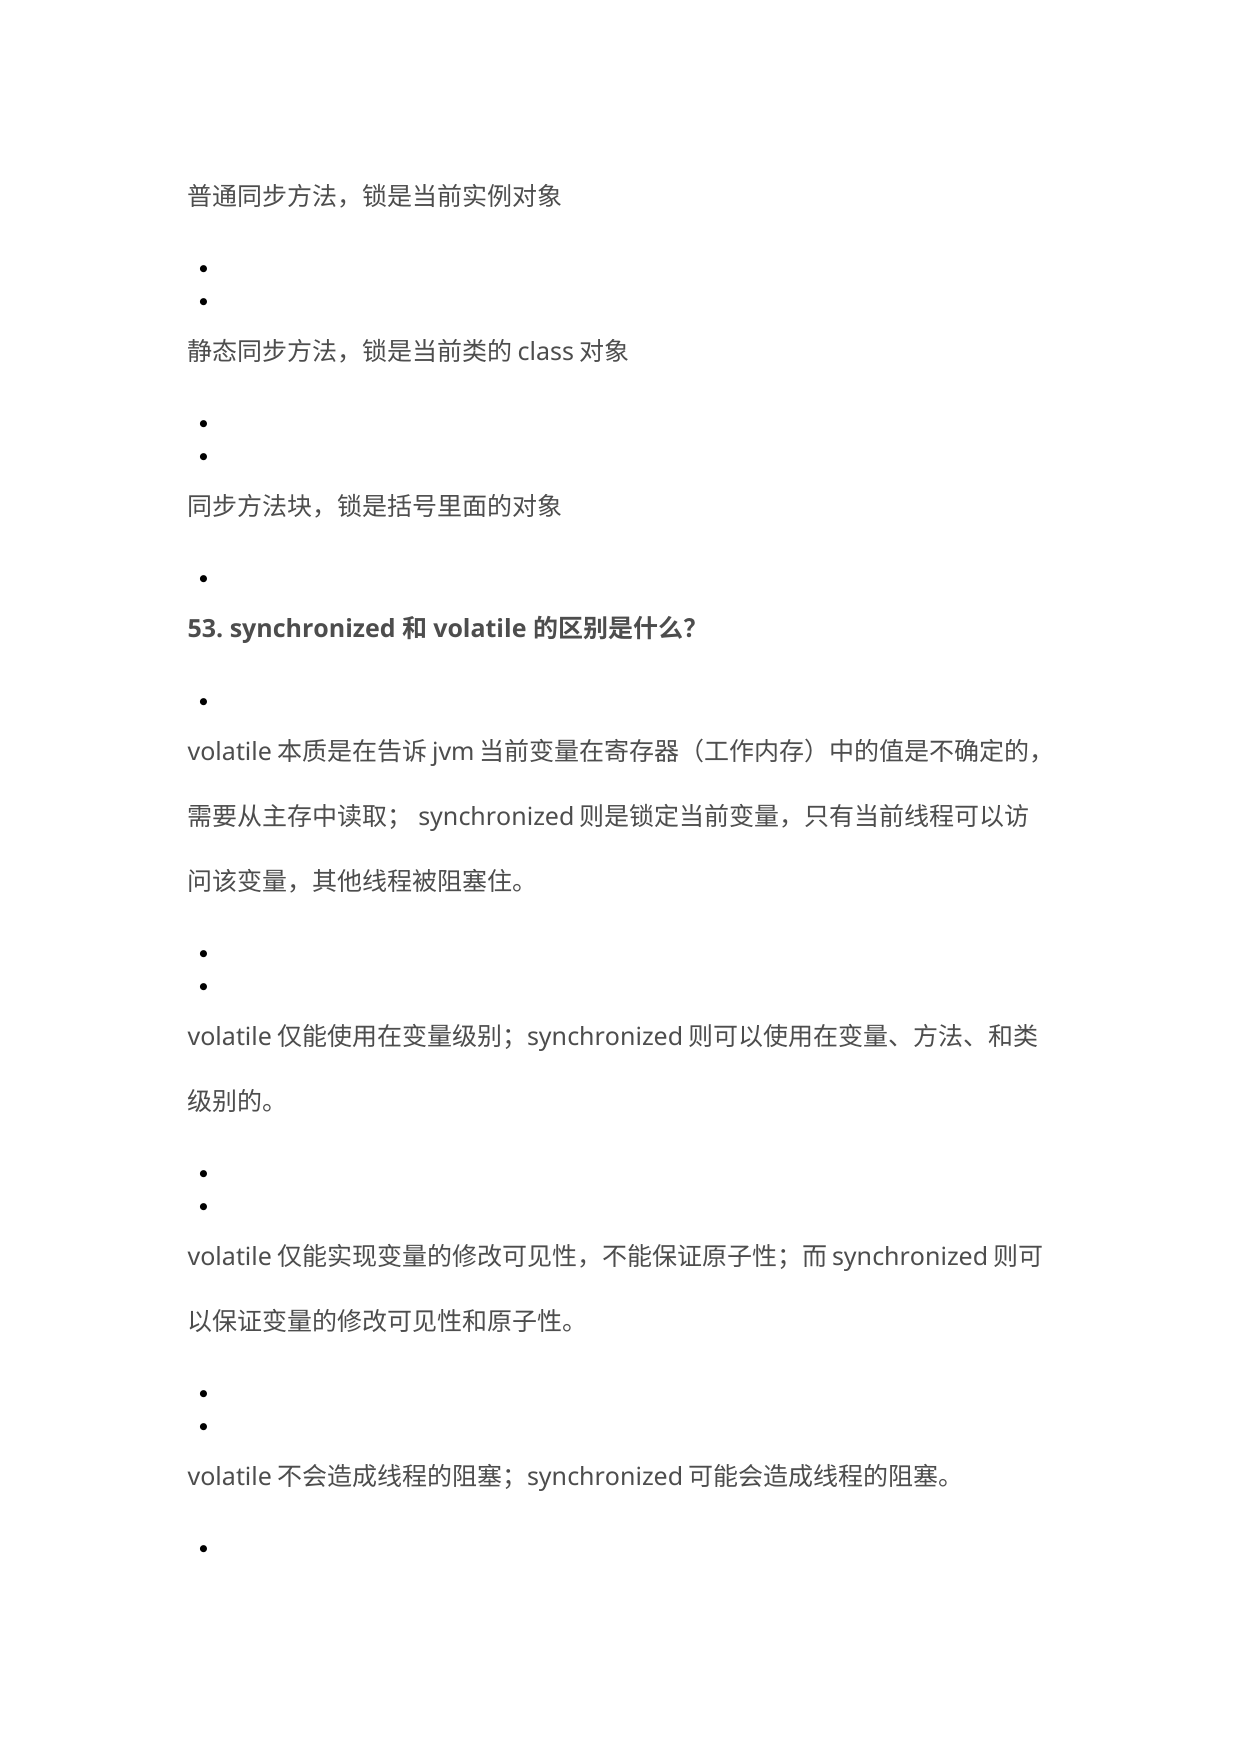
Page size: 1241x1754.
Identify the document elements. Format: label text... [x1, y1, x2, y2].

text 53. synchronized 和 volatile 的区别是什么？ [187, 594, 1053, 659]
text volatile本质是在告诉jvm当前变量在寄存器（工作内存）中的值是不确定的，需要从主存中读取； synchronized则是锁定当前变量，只有当前线程可以访问该变量，其他线程被阻塞住。 [187, 717, 1053, 747]
text 普通同步方法，锁是当前实例对象 [187, 162, 1053, 227]
text 静态同步方法，锁是当前类的class对象 [187, 317, 1053, 382]
text volatile本质是在告诉jvm当前变量在寄存器（工作内存）中的值是不确定的，需要从主存中读取； synchronized则是锁定当前变量，只有当前线程可以访问该变量，其他线程被阻塞住。 [187, 748, 1053, 912]
text volatile不会造成线程的阻塞；synchronized可能会造成线程的阻塞。 [187, 1442, 1053, 1507]
text 同步方法块，锁是括号里面的对象 [187, 472, 1053, 537]
text volatile仅能使用在变量级别；synchronized则可以使用在变量、方法、和类级别的。 [187, 1002, 1053, 1132]
text volatile仅能实现变量的修改可见性，不能保证原子性；而synchronized则可以保证变量的修改可见性和原子性。 [187, 1222, 1053, 1352]
